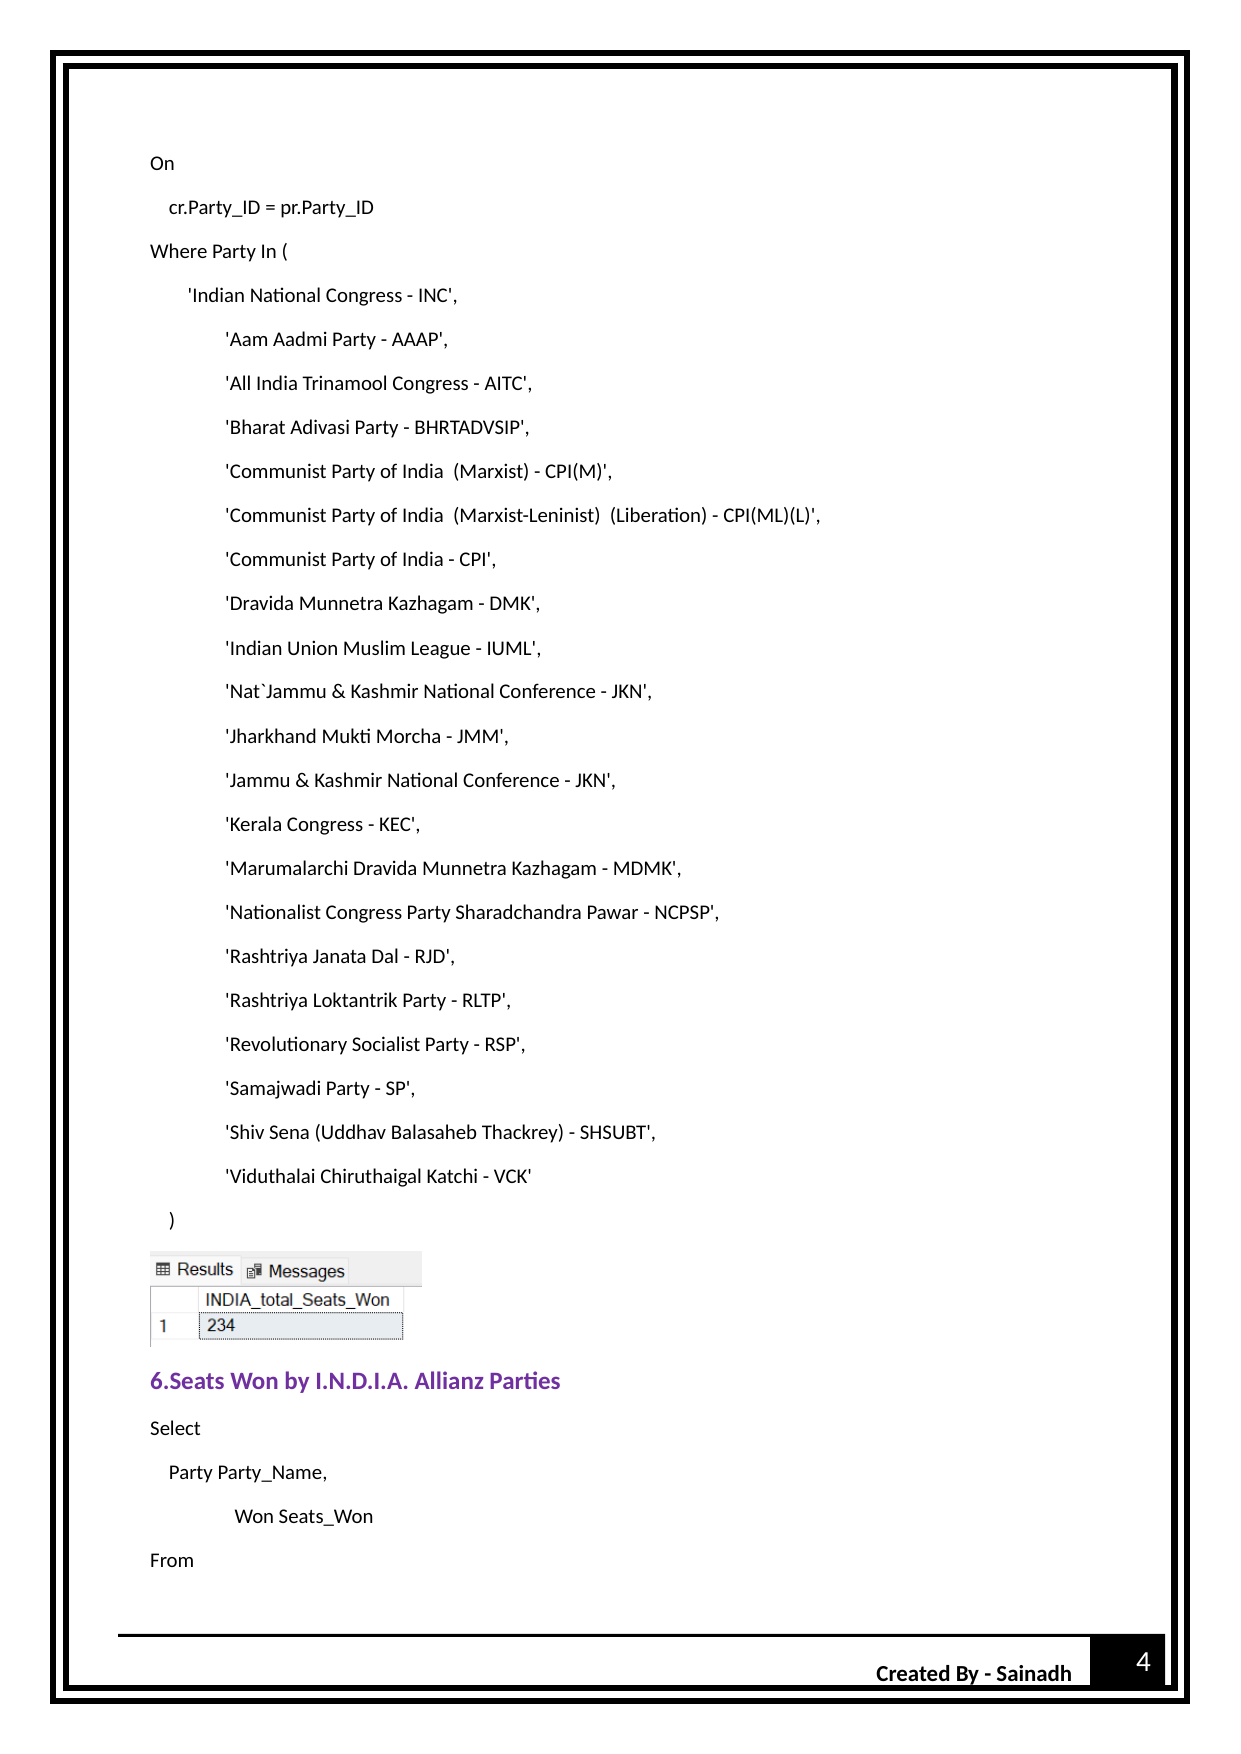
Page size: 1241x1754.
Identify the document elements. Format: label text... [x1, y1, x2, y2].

text 'Marumalarchi Dravida Munnetra Kazhagam - MDMK', [150, 855, 1090, 880]
text ) [150, 1207, 1090, 1233]
text On [150, 150, 1090, 175]
text 'Viduthalai Chiruthaigal Katchi - VCK' [150, 1163, 1090, 1189]
text 'Rashtriya Janata Dal - RJD', [150, 943, 1090, 968]
text Won Seats_Won [150, 1503, 1090, 1528]
text 'Aam Aadmi Party - AAAP', [150, 326, 1090, 352]
text Party Party_Name, [150, 1459, 1090, 1484]
text 'Communist Party of India - CPI', [150, 547, 1090, 572]
picture [150, 1251, 422, 1347]
text 'Kerala Congress - KEC', [150, 811, 1090, 836]
text cr.Party_ID = pr.Party_ID [150, 194, 1090, 219]
text 'Communist Party of India (Marxist-Leninist) (Liberation) - CPI(ML)(L)', [150, 502, 1090, 528]
text Select [150, 1415, 1090, 1440]
text 'Jharkhand Mukti Morcha - JMM', [150, 723, 1090, 748]
text 'Revolutionary Socialist Party - RSP', [150, 1031, 1090, 1057]
text 'Jammu & Kashmir National Conference - JKN', [150, 767, 1090, 792]
text 'Shiv Sena (Uddhav Balasaheb Thackrey) - SHSUBT', [150, 1119, 1090, 1145]
text 'Dravida Munnetra Kazhagam - DMK', [150, 591, 1090, 616]
text 'Samajwadi Party - SP', [150, 1075, 1090, 1101]
text 6.Seats Won by I.N.D.I.A. Allianz Parties [150, 1365, 1090, 1396]
text From [150, 1547, 1090, 1572]
text 'Nationalist Congress Party Sharadchandra Pawar - NCPSP', [150, 899, 1090, 924]
text 'Communist Party of India (Marxist) - CPI(M)', [150, 458, 1090, 484]
text 'Rashtriya Loktantrik Party - RLTP', [150, 987, 1090, 1013]
text 'Indian National Congress - INC', [150, 282, 1090, 308]
text 'Bharat Adivasi Party - BHRTADVSIP', [150, 414, 1090, 440]
text 'Nat`Jammu & Kashmir National Conference - JKN', [150, 679, 1090, 704]
text 'Indian Union Muslim League - IUML', [150, 635, 1090, 660]
text 'All India Trinamool Congress - AITC', [150, 370, 1090, 396]
text Where Party In ( [150, 238, 1090, 263]
